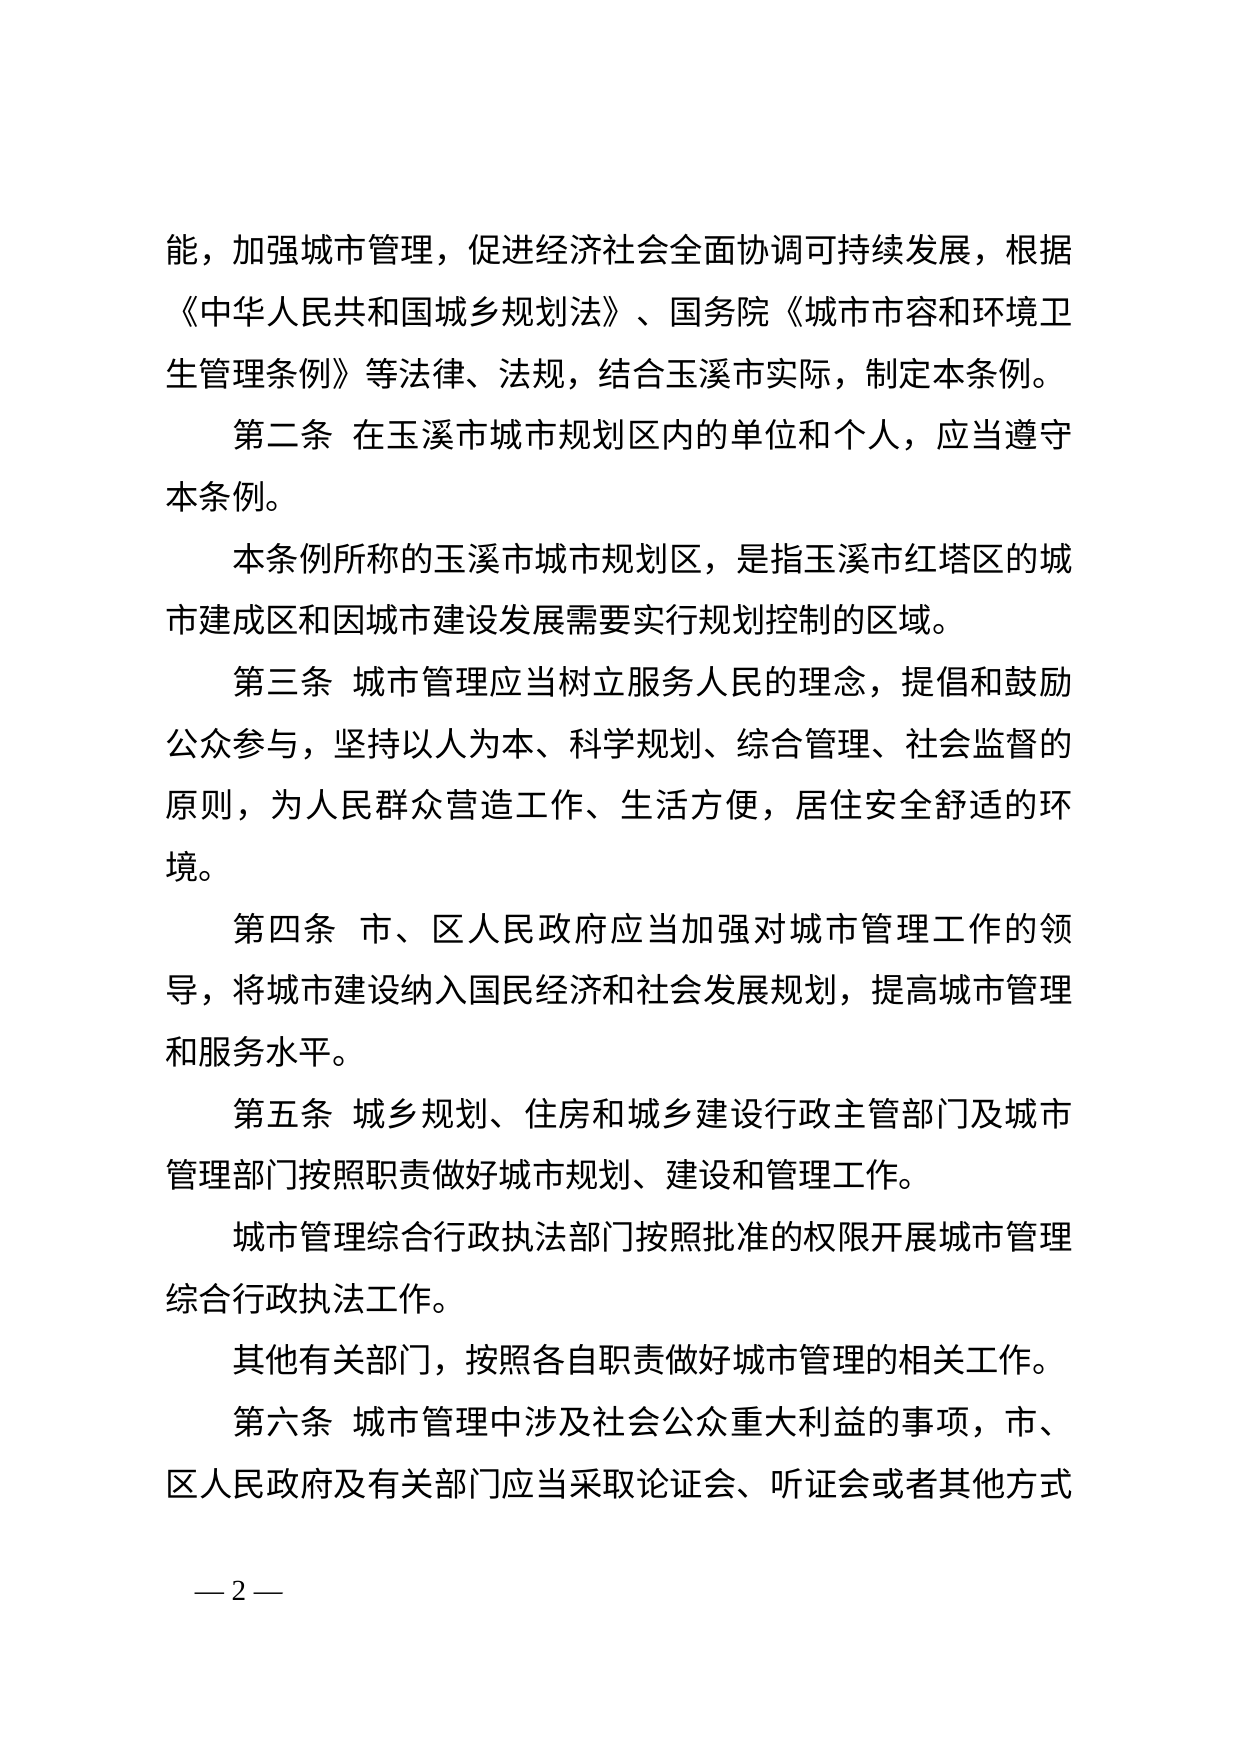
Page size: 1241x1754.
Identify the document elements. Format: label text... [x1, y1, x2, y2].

text 其他有关部门，按照各自职责做好城市管理的相关工作。 [165, 1324, 1075, 1385]
text 第四条 市、区人民政府应当加强对城市管理工作的领导，将城市建设纳入国民经济和社会发展规划，提高城市管理和服务水平。 [165, 892, 1075, 1077]
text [165, 214, 1075, 399]
text 第三条 城市管理应当树立服务人民的理念，提倡和鼓励公众参与，坚持以人为本、科学规划、综合管理、社会监督的原则，为人民群众营造工作、生活方便，居住安全舒适的环境。 [165, 645, 1075, 892]
text 城市管理综合行政执法部门按照批准的权限开展城市管理综合行政执法工作。 [165, 1200, 1075, 1324]
text 第五条 城乡规划、住房和城乡建设行政主管部门及城市管理部门按照职责做好城市规划、建设和管理工作。 [165, 1077, 1075, 1200]
text 本条例所称的玉溪市城市规划区，是指玉溪市红塔区的城市建成区和因城市建设发展需要实行规划控制的区域。 [165, 522, 1075, 645]
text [165, 1385, 1075, 1509]
text 第二条 在玉溪市城市规划区内的单位和个人，应当遵守本条例。 [165, 399, 1075, 522]
